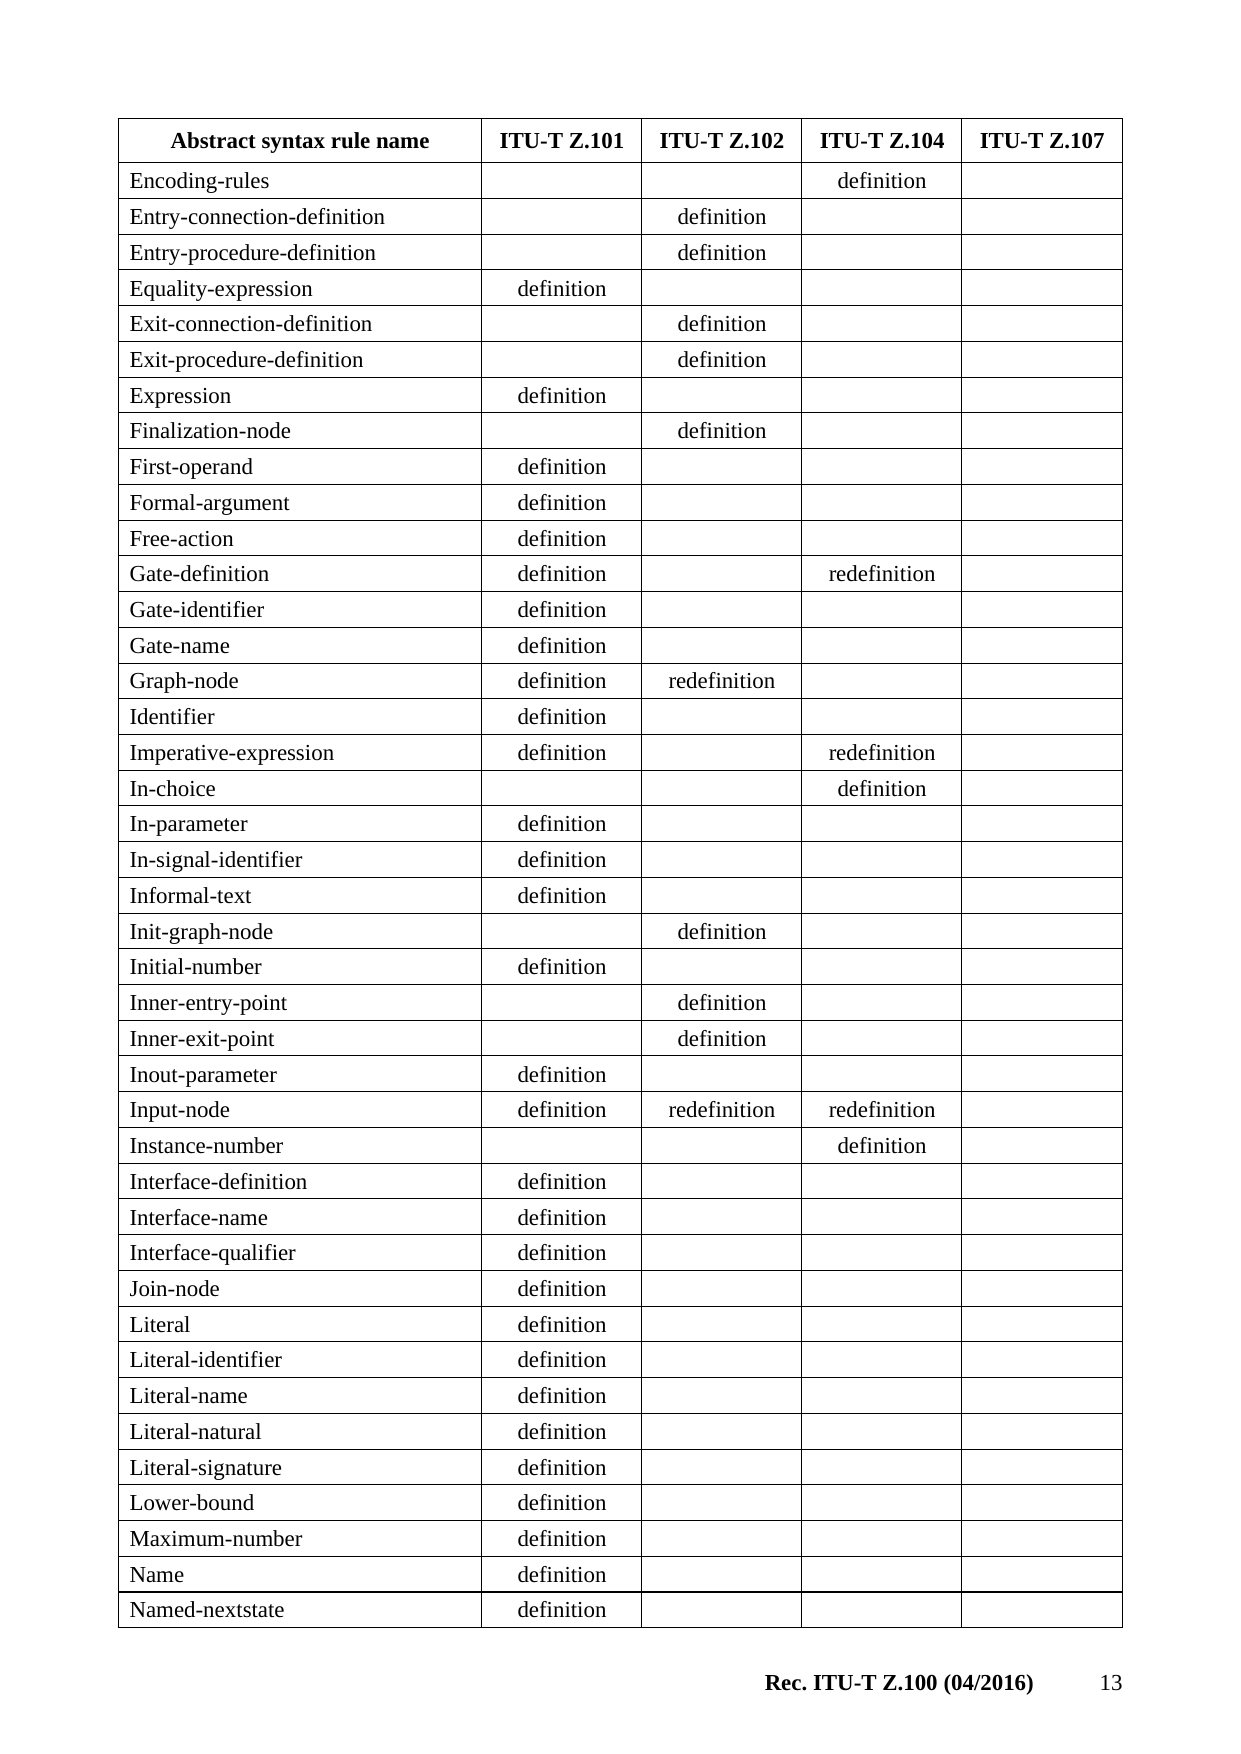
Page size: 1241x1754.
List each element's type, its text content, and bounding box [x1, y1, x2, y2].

table_cell [482, 914, 641, 948]
table_cell [962, 1235, 1122, 1270]
table_cell [962, 270, 1122, 305]
table_cell [802, 521, 961, 555]
table_cell Maximum-number [119, 1521, 481, 1556]
table_cell [962, 556, 1122, 591]
table_cell definition [482, 878, 641, 912]
table_cell [802, 342, 961, 377]
table_cell definition [482, 1378, 641, 1413]
table_cell [802, 878, 961, 912]
table_cell Entry-procedure-definition [119, 235, 481, 269]
table_cell [962, 1307, 1122, 1341]
table_cell [962, 628, 1122, 662]
table_cell [962, 985, 1122, 1020]
table_cell [802, 914, 961, 948]
table_cell [802, 199, 961, 234]
table_cell definition [802, 771, 961, 805]
table_cell definition [482, 485, 641, 519]
table_cell [642, 628, 801, 662]
table_cell [962, 449, 1122, 484]
table_cell [642, 1128, 801, 1163]
table_cell [642, 878, 801, 912]
table_cell definition [482, 1557, 641, 1591]
table_cell definition [642, 199, 801, 234]
table_cell [802, 806, 961, 841]
table_cell definition [482, 1485, 641, 1520]
table_cell definition [802, 163, 961, 198]
table_cell Inner-entry-point [119, 985, 481, 1020]
table_cell [962, 485, 1122, 519]
table_cell [962, 949, 1122, 984]
table_cell [642, 1056, 801, 1091]
table_cell [482, 771, 641, 805]
table_cell definition [482, 1235, 641, 1270]
table_cell [802, 664, 961, 698]
table_cell definition [642, 235, 801, 269]
table_cell [802, 1557, 961, 1591]
table_cell definition [482, 1521, 641, 1556]
table_cell definition [482, 1092, 641, 1127]
table_cell [642, 806, 801, 841]
table_cell [642, 771, 801, 805]
table_cell [802, 628, 961, 662]
table_cell Equality-expression [119, 270, 481, 305]
table_cell [802, 1450, 961, 1484]
table_cell definition [482, 378, 641, 412]
table_cell Interface-qualifier [119, 1235, 481, 1270]
table_cell [962, 1378, 1122, 1413]
table_cell [482, 235, 641, 269]
table_header ITU-T Z.107 [962, 119, 1122, 162]
table_cell [962, 521, 1122, 555]
table_cell definition [642, 1021, 801, 1055]
table_header ITU-T Z.101 [482, 119, 641, 162]
table_cell Literal-name [119, 1378, 481, 1413]
table_cell Gate-name [119, 628, 481, 662]
table_cell definition [482, 556, 641, 591]
table_cell [482, 985, 641, 1020]
table_cell [962, 806, 1122, 841]
table_cell [642, 485, 801, 519]
table_cell [802, 1485, 961, 1520]
table_cell definition [482, 1271, 641, 1306]
table_cell [962, 163, 1122, 198]
table_cell [642, 592, 801, 627]
table_cell [962, 1199, 1122, 1234]
table_cell [962, 699, 1122, 734]
table_cell [642, 270, 801, 305]
table_cell [482, 163, 641, 198]
table_cell [962, 592, 1122, 627]
table_cell [802, 1307, 961, 1341]
table_cell [802, 949, 961, 984]
table_cell definition [482, 1056, 641, 1091]
table_cell [642, 521, 801, 555]
table_cell [802, 235, 961, 269]
table_cell [802, 1056, 961, 1091]
table_cell definition [482, 1450, 641, 1484]
table_cell definition [642, 342, 801, 377]
table_cell definition [642, 413, 801, 448]
table_cell [802, 378, 961, 412]
table_cell definition [482, 949, 641, 984]
table_cell Interface-definition [119, 1164, 481, 1198]
table_cell [642, 1164, 801, 1198]
table_cell In-choice [119, 771, 481, 805]
table_cell [962, 1414, 1122, 1448]
table_cell definition [482, 628, 641, 662]
table_cell definition [482, 1164, 641, 1198]
table_cell Entry-connection-definition [119, 199, 481, 234]
table_cell [962, 378, 1122, 412]
table_cell Literal-identifier [119, 1342, 481, 1377]
table_cell [962, 878, 1122, 912]
table_cell [962, 413, 1122, 448]
table_cell [642, 378, 801, 412]
table_cell [962, 1092, 1122, 1127]
table_cell [642, 1521, 801, 1556]
table_header ITU-T Z.102 [642, 119, 801, 162]
table_cell In-signal-identifier [119, 842, 481, 877]
table_cell [962, 235, 1122, 269]
table_cell [642, 1450, 801, 1484]
table_cell [802, 985, 961, 1020]
table_cell [642, 1378, 801, 1413]
table_cell [962, 914, 1122, 948]
table_cell [642, 842, 801, 877]
table_cell [802, 842, 961, 877]
table_cell Instance-number [119, 1128, 481, 1163]
table_cell [642, 949, 801, 984]
table_cell [962, 1521, 1122, 1556]
table_cell [642, 1342, 801, 1377]
table_cell [642, 449, 801, 484]
table_cell Identifier [119, 699, 481, 734]
table_cell definition [482, 699, 641, 734]
table_cell Named-nextstate [119, 1593, 481, 1627]
table_cell [642, 1271, 801, 1306]
table_cell Init-graph-node [119, 914, 481, 948]
table_cell [802, 1164, 961, 1198]
table_cell redefinition [802, 556, 961, 591]
table_cell [962, 842, 1122, 877]
table_cell Inout-parameter [119, 1056, 481, 1091]
table_cell Literal [119, 1307, 481, 1341]
table_cell [962, 735, 1122, 769]
table_cell [962, 1342, 1122, 1377]
table_cell [962, 1593, 1122, 1627]
table_cell [802, 592, 961, 627]
table_cell [802, 1378, 961, 1413]
table_cell [962, 1450, 1122, 1484]
table_cell [482, 306, 641, 341]
table_cell [642, 1414, 801, 1448]
table_cell In-parameter [119, 806, 481, 841]
table_cell definition [482, 842, 641, 877]
table_cell Expression [119, 378, 481, 412]
table_cell [802, 1199, 961, 1234]
table_cell redefinition [802, 1092, 961, 1127]
table_cell [482, 199, 641, 234]
table_cell Free-action [119, 521, 481, 555]
table_cell definition [482, 735, 641, 769]
table_cell Gate-definition [119, 556, 481, 591]
table_cell Informal-text [119, 878, 481, 912]
table_cell [802, 270, 961, 305]
table_cell definition [482, 449, 641, 484]
table_cell [642, 556, 801, 591]
table_cell redefinition [642, 664, 801, 698]
table_cell Lower-bound [119, 1485, 481, 1520]
table_cell [642, 1199, 801, 1234]
table_cell [962, 1021, 1122, 1055]
table_cell definition [482, 592, 641, 627]
table_cell [962, 1485, 1122, 1520]
table_cell [642, 1557, 801, 1591]
table_cell [962, 771, 1122, 805]
table_cell Exit-connection-definition [119, 306, 481, 341]
table_cell [482, 1128, 641, 1163]
table_cell [802, 1414, 961, 1448]
table_cell [642, 1307, 801, 1341]
table_cell [962, 306, 1122, 341]
table_cell Name [119, 1557, 481, 1591]
table_header ITU-T Z.104 [802, 119, 961, 162]
table_cell [802, 1593, 961, 1627]
table_cell Gate-identifier [119, 592, 481, 627]
table_cell definition [802, 1128, 961, 1163]
table_cell [962, 1128, 1122, 1163]
table_cell [962, 199, 1122, 234]
table_cell [482, 413, 641, 448]
table_cell [802, 699, 961, 734]
table_cell [802, 1342, 961, 1377]
table_cell definition [482, 270, 641, 305]
table_cell [962, 1557, 1122, 1591]
table_cell [482, 342, 641, 377]
table_cell Encoding-rules [119, 163, 481, 198]
table_cell definition [482, 1593, 641, 1627]
table_cell [642, 1593, 801, 1627]
table_cell [642, 699, 801, 734]
table_cell definition [482, 806, 641, 841]
table_cell redefinition [802, 735, 961, 769]
table_cell definition [642, 914, 801, 948]
table_cell Literal-natural [119, 1414, 481, 1448]
table_cell [802, 1235, 961, 1270]
table_header Abstract syntax rule name [119, 119, 481, 162]
table_cell [962, 664, 1122, 698]
table_cell [802, 1021, 961, 1055]
table_cell Imperative-expression [119, 735, 481, 769]
table_cell [802, 1521, 961, 1556]
table_cell Exit-procedure-definition [119, 342, 481, 377]
table_cell Formal-argument [119, 485, 481, 519]
table_cell definition [482, 1199, 641, 1234]
table_cell [802, 485, 961, 519]
table_cell [802, 413, 961, 448]
table_cell definition [642, 306, 801, 341]
table_cell [642, 1485, 801, 1520]
table_cell [802, 449, 961, 484]
table_cell Input-node [119, 1092, 481, 1127]
table_cell Join-node [119, 1271, 481, 1306]
table_cell Literal-signature [119, 1450, 481, 1484]
table_cell definition [642, 985, 801, 1020]
table_cell Inner-exit-point [119, 1021, 481, 1055]
table_cell definition [482, 1414, 641, 1448]
table_cell [642, 1235, 801, 1270]
table_cell [482, 1021, 641, 1055]
table_cell definition [482, 1307, 641, 1341]
table_cell [642, 735, 801, 769]
table_cell Graph-node [119, 664, 481, 698]
table_cell definition [482, 664, 641, 698]
table_cell [802, 1271, 961, 1306]
table_cell First-operand [119, 449, 481, 484]
table_cell Initial-number [119, 949, 481, 984]
table_cell definition [482, 521, 641, 555]
table_cell redefinition [642, 1092, 801, 1127]
table_cell [642, 163, 801, 198]
table_cell Finalization-node [119, 413, 481, 448]
table_cell [802, 306, 961, 341]
table_cell [962, 1271, 1122, 1306]
table_cell definition [482, 1342, 641, 1377]
table_cell Interface-name [119, 1199, 481, 1234]
table_cell [962, 1056, 1122, 1091]
table_cell [962, 1164, 1122, 1198]
table_cell [962, 342, 1122, 377]
